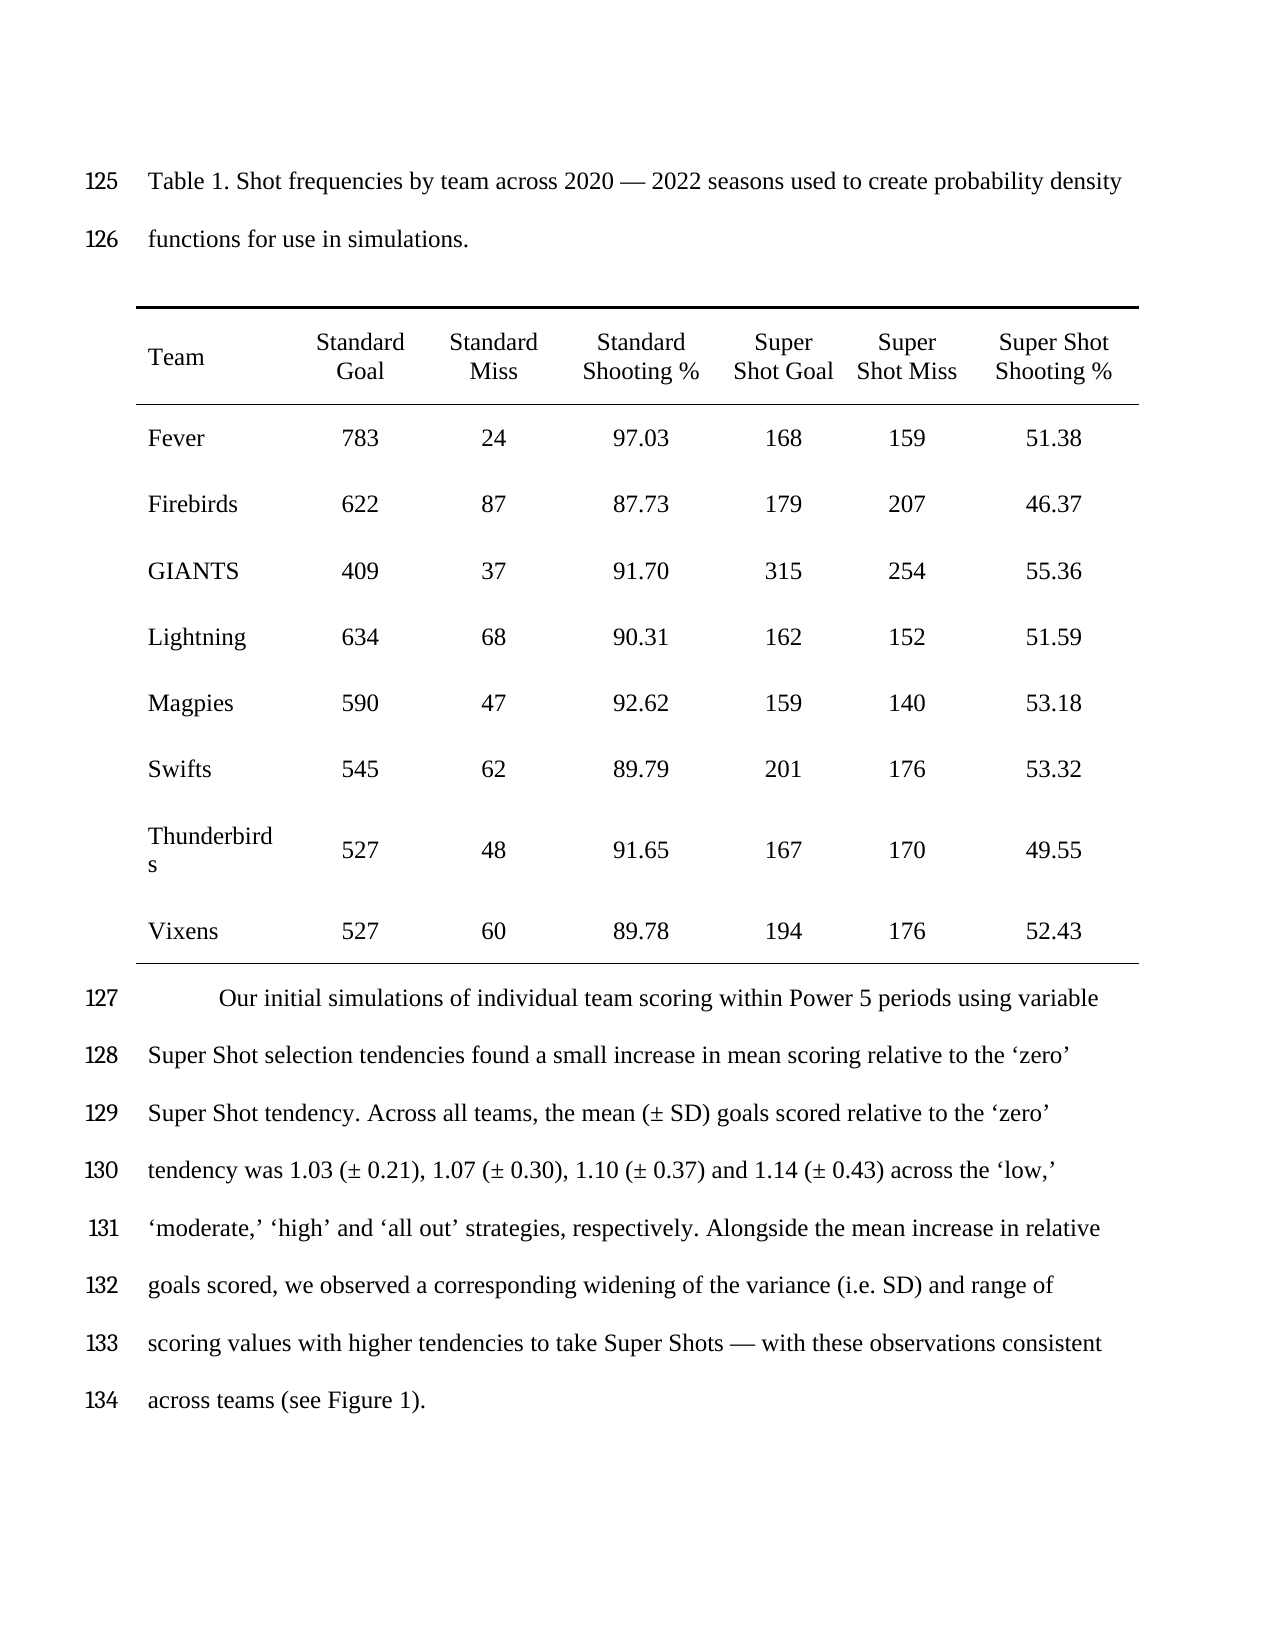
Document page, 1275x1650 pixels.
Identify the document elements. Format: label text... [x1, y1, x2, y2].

table_cell 89.78 [560, 897, 722, 963]
table_header Team [136, 309, 293, 403]
text Our initial simulations of individual team scoring within Power 5 periods using variable Super Shot selection tendencies found a small increase in mean scoring relative to the ‘zero’ Super Shot tendency. Across all teams, the mean (± SD) goals scored relative to the ‘zero’ tendency was 1.03 (± 0.21), 1.07 (± 0.30), 1.10 (± 0.37) and 1.14 (± 0.43) across the ‘low,’ ‘moderate,’ ‘high’ and ‘all out’ strategies, respectively. Alongside the mean increase in relative goals scored, we observed a corresponding widening of the variance (i.e. SD) and range of scoring values with higher tendencies to take Super Shots — with these observations consistent across teams (see Figure 1). [148, 983, 1127, 1414]
table_cell 97.03 [560, 405, 722, 471]
table_cell 47 [427, 670, 560, 736]
text Table 1. Shot frequencies by team across 2020 — 2022 seasons used to create probability density functions for use in simulations. [148, 166, 1127, 253]
table_cell 51.59 [969, 603, 1139, 669]
table_cell 53.18 [969, 670, 1139, 736]
table_cell 254 [845, 537, 968, 603]
table_cell GIANTS [136, 537, 293, 603]
table_cell 90.31 [560, 603, 722, 669]
table_cell 62 [427, 736, 560, 802]
table_cell 527 [294, 897, 427, 963]
table_cell 49.55 [969, 802, 1139, 897]
table_cell 140 [845, 670, 968, 736]
table_cell 52.43 [969, 897, 1139, 963]
table_cell 162 [722, 603, 845, 669]
table_cell 53.32 [969, 736, 1139, 802]
table_cell 176 [845, 897, 968, 963]
table_cell 68 [427, 603, 560, 669]
table_header Super Shot Miss [845, 309, 968, 403]
table_cell 167 [722, 802, 845, 897]
table_cell 87 [427, 471, 560, 537]
table_cell 152 [845, 603, 968, 669]
table_cell Lightning [136, 603, 293, 669]
table_cell 783 [294, 405, 427, 471]
table_cell 590 [294, 670, 427, 736]
table_cell 55.36 [969, 537, 1139, 603]
table_cell 92.62 [560, 670, 722, 736]
table_cell 201 [722, 736, 845, 802]
table_cell 207 [845, 471, 968, 537]
table_cell 168 [722, 405, 845, 471]
table_cell Vixens [136, 897, 293, 963]
table_cell 159 [845, 405, 968, 471]
table_cell 315 [722, 537, 845, 603]
table_cell 91.65 [560, 802, 722, 897]
table_header Standard Shooting % [560, 309, 722, 403]
table_cell 37 [427, 537, 560, 603]
table_cell 24 [427, 405, 560, 471]
table_cell 545 [294, 736, 427, 802]
table_cell 51.38 [969, 405, 1139, 471]
table_header Super Shot Shooting % [969, 309, 1139, 403]
table_cell 170 [845, 802, 968, 897]
table_cell 46.37 [969, 471, 1139, 537]
table_cell 179 [722, 471, 845, 537]
table_cell 60 [427, 897, 560, 963]
table_cell Thunderbirds [136, 802, 293, 897]
table_cell 89.79 [560, 736, 722, 802]
table_header Standard Miss [427, 309, 560, 403]
table_cell 527 [294, 802, 427, 897]
table_cell Firebirds [136, 471, 293, 537]
table_cell Fever [136, 405, 293, 471]
table_cell 176 [845, 736, 968, 802]
table_cell Magpies [136, 670, 293, 736]
table_cell 634 [294, 603, 427, 669]
table_cell 87.73 [560, 471, 722, 537]
table_cell 48 [427, 802, 560, 897]
table_header Standard Goal [294, 309, 427, 403]
table_cell 194 [722, 897, 845, 963]
table_header Super Shot Goal [722, 309, 845, 403]
table_cell 91.70 [560, 537, 722, 603]
table_cell 159 [722, 670, 845, 736]
table_cell 409 [294, 537, 427, 603]
table_cell 622 [294, 471, 427, 537]
table_cell Swifts [136, 736, 293, 802]
